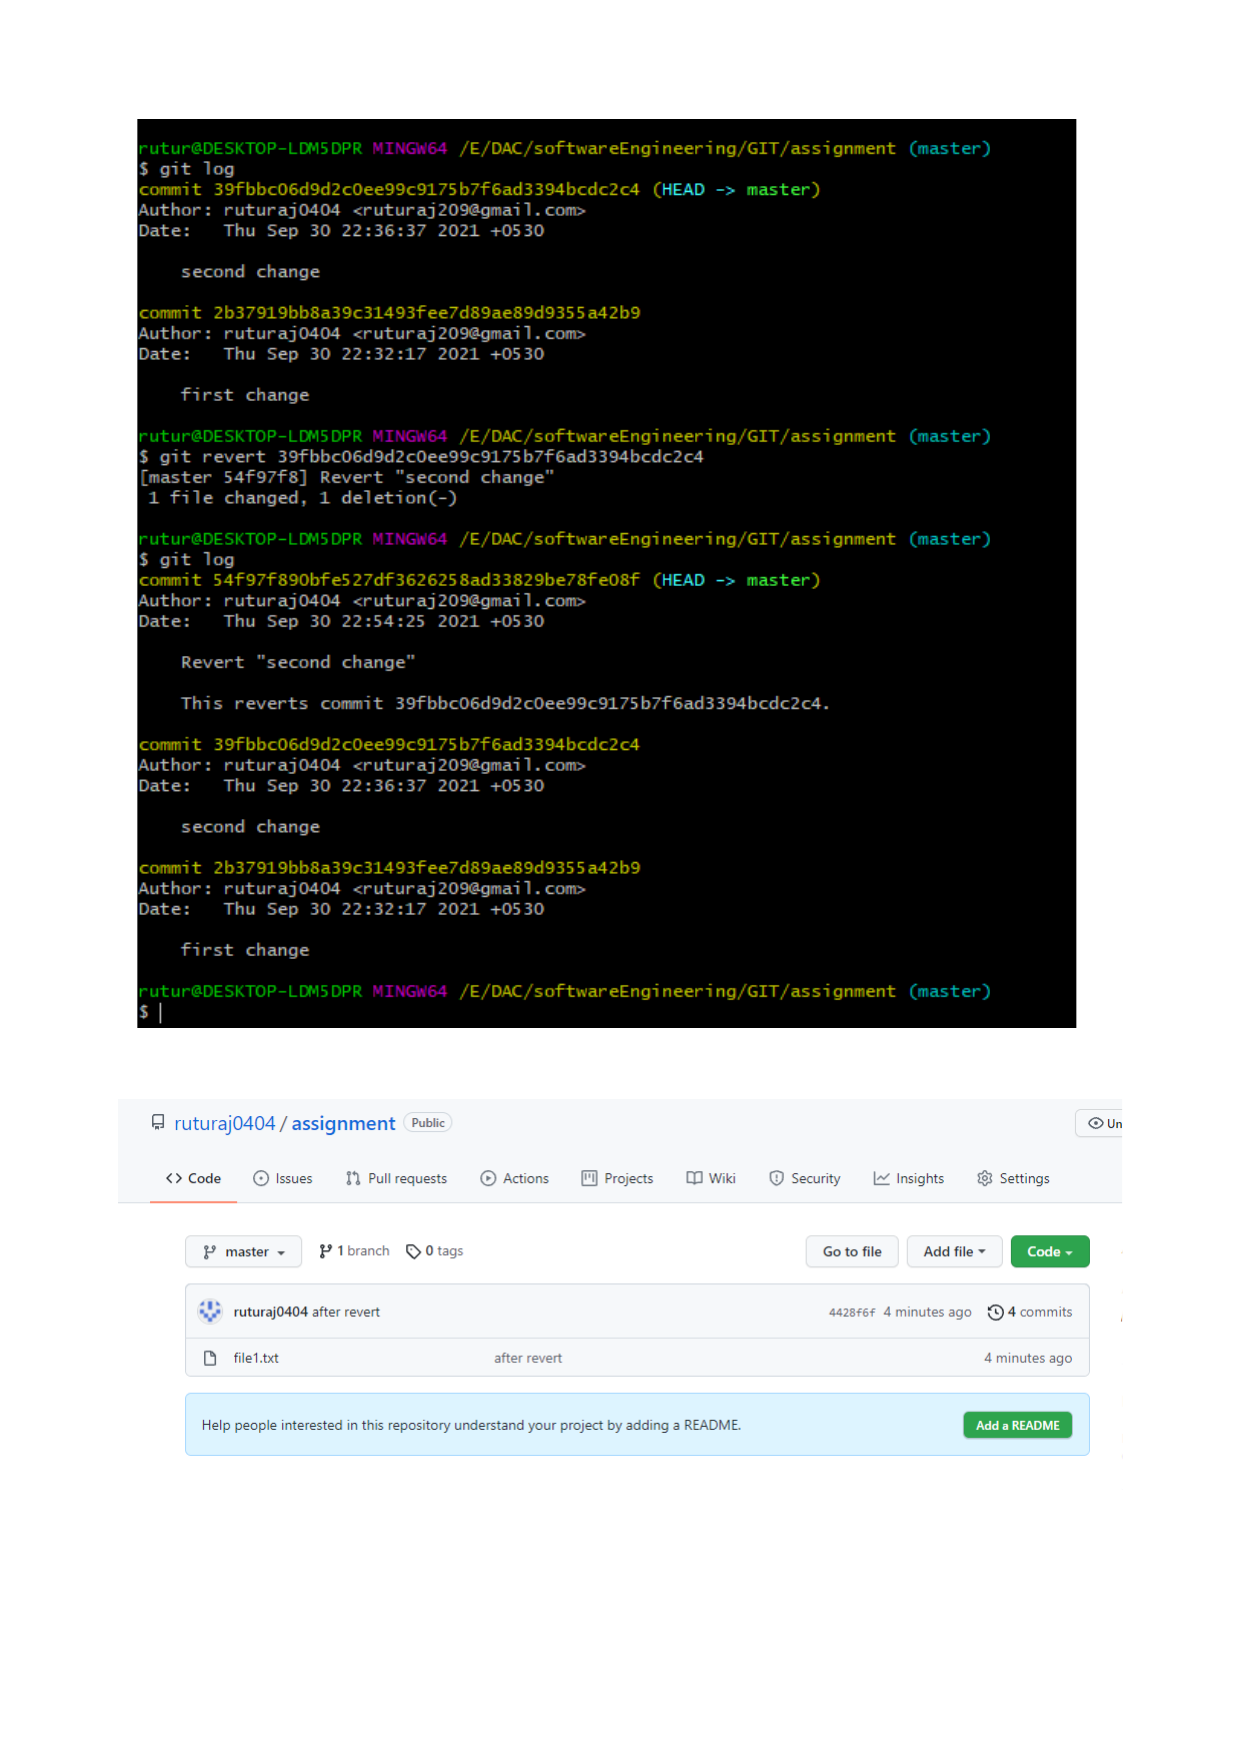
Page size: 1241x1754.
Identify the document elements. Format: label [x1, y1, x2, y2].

picture [118, 1099, 1123, 1500]
picture [137, 119, 1077, 1028]
